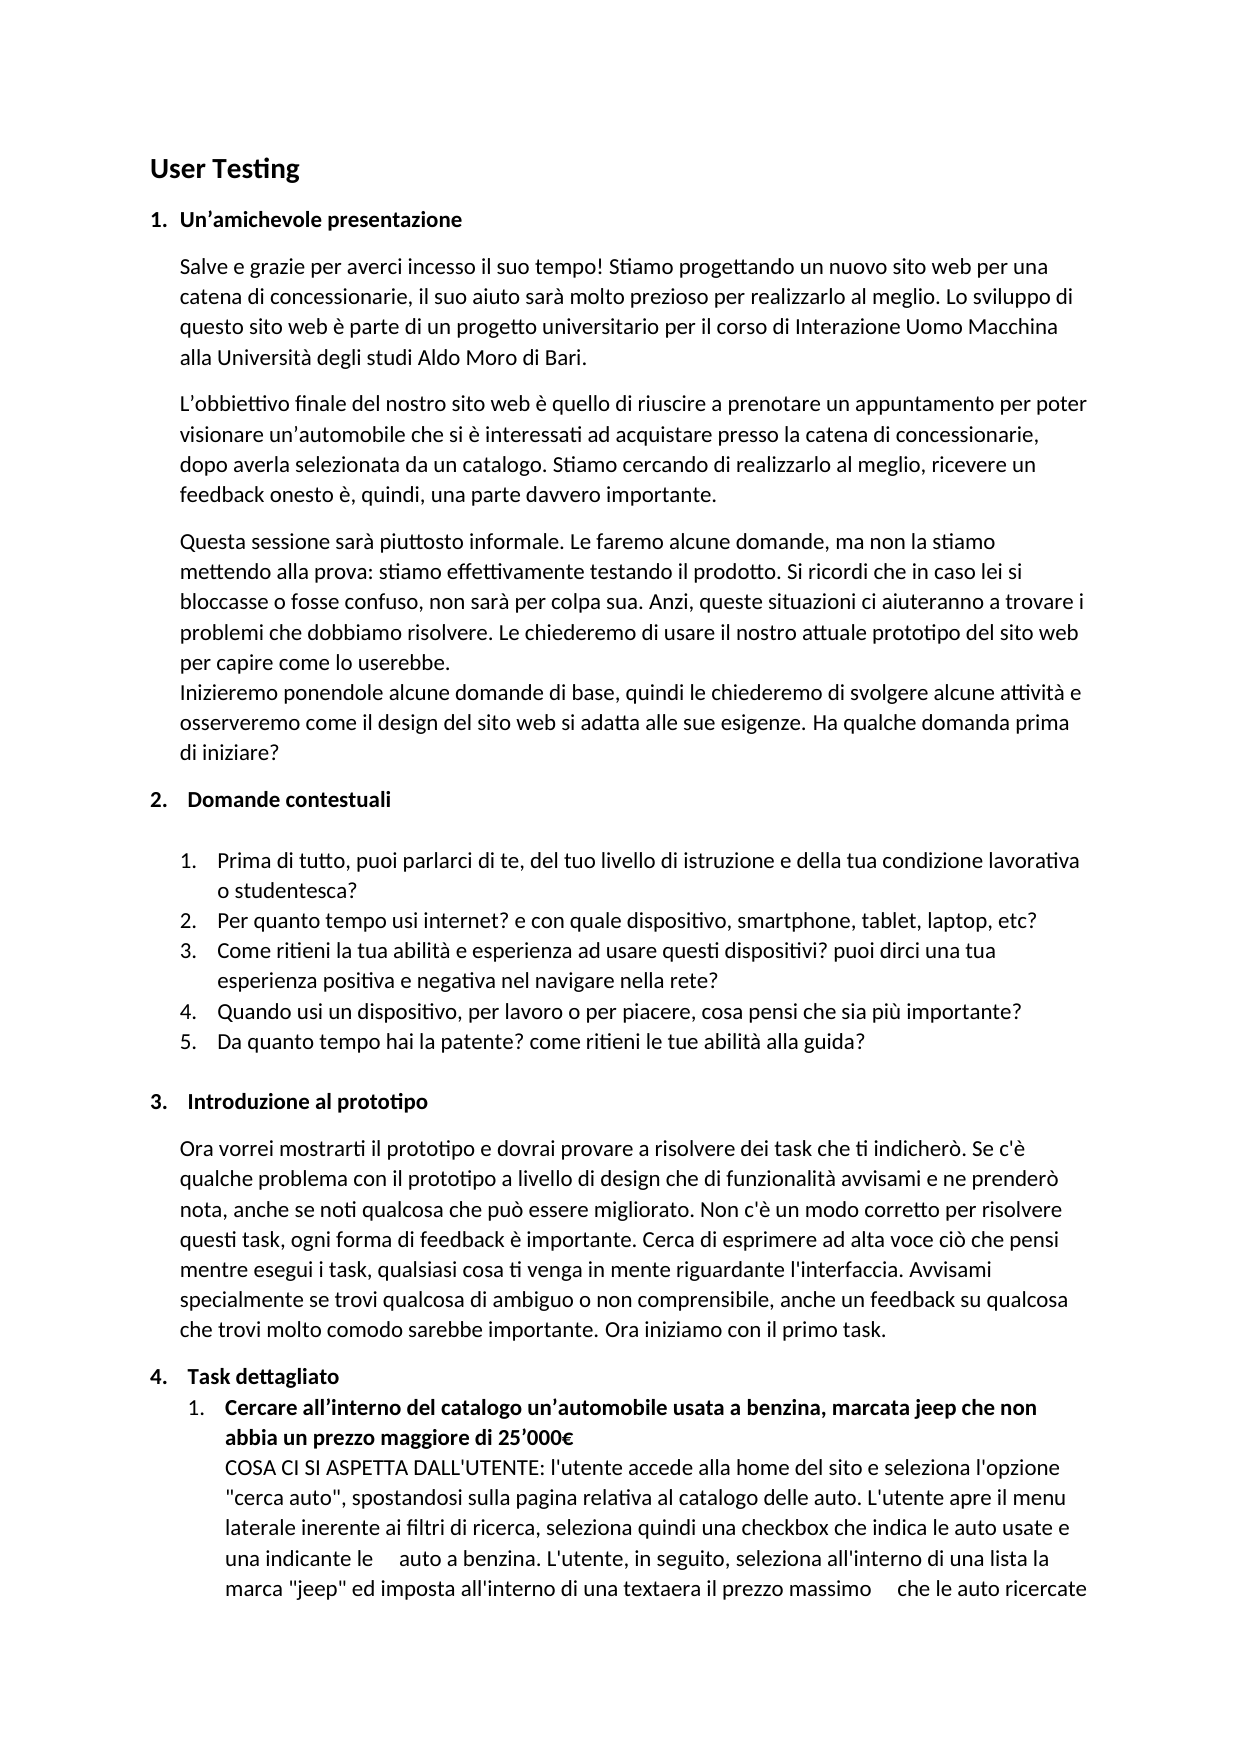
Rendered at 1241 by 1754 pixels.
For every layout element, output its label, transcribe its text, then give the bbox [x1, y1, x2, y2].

list Introduzione al prototipo [150, 1087, 1090, 1115]
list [187, 1393, 1090, 1602]
list Per quanto tempo usi internet? e con quale dispositivo, smartphone, tablet, laptop, etc? [179, 906, 1090, 934]
list Domande contestuali [150, 785, 1090, 813]
text Ora vorrei mostrarti il prototipo e dovrai provare a risolvere dei task che ti indicherò. Se c'è qualche problema con il prototipo a livello di design che di funzionalità avvisami e ne prenderò nota, anche se noti qualcosa che può essere migliorato. Non c'è un modo corretto per risolvere questi task, ogni forma di feedback è importante. Cerca di esprimere ad alta voce ciò che pensi mentre esegui i task, qualsiasi cosa ti venga in mente riguardante l'interfaccia. Avvisami specialmente se trovi qualcosa di ambiguo o non comprensibile, anche un feedback su qualcosa che trovi molto comodo sarebbe importante. Ora iniziamo con il primo task. [179, 1134, 1090, 1343]
text L’obbiettivo finale del nostro sito web è quello di riuscire a prenotare un appuntamento per poter visionare un’automobile che si è interessati ad acquistare presso la catena di concessionarie, dopo averla selezionata da un catalogo. Stiamo cercando di realizzarlo al meglio, ricevere un feedback onesto è, quindi, una parte davvero importante. [179, 389, 1090, 508]
list Prima di tutto, puoi parlarci di te, del tuo livello di istruzione e della tua condizione lavorativa o studentesca? [179, 846, 1090, 904]
text User Testing [150, 150, 1090, 186]
list Task dettagliato [150, 1362, 1090, 1390]
list Come ritieni la tua abilità e esperienza ad usare questi dispositivi? puoi dirci una tua esperienza positiva e negativa nel navigare nella rete? [179, 936, 1090, 994]
text Salve e grazie per averci incesso il suo tempo! Stiamo progettando un nuovo sito web per una catena di concessionarie, il suo aiuto sarà molto prezioso per realizzarlo al meglio. Lo sviluppo di questo sito web è parte di un progetto universitario per il corso di Interazione Uomo Macchina alla Università degli studi Aldo Moro di Bari. [179, 252, 1090, 371]
text Questa sessione sarà piuttosto informale. Le faremo alcune domande, ma non la stiamo mettendo alla prova: stiamo effettivamente testando il prodotto. Si ricordi che in caso lei si bloccasse o fosse confuso, non sarà per colpa sua. Anzi, queste situazioni ci aiuteranno a trovare i problemi che dobbiamo risolvere. Le chiederemo di usare il nostro attuale prototipo del sito web per capire come lo userebbe. Inizieremo ponendole alcune domande di base, quindi le chiederemo di svolgere alcune attività e osserveremo come il design del sito web si adatta alle sue esigenze. Ha qualche domanda prima di iniziare? [179, 527, 1090, 766]
list Un’amichevole presentazione [150, 205, 1090, 233]
list Da quanto tempo hai la patente? come ritieni le tue abilità alla guida? [179, 1027, 1090, 1055]
list Quando usi un dispositivo, per lavoro o per piacere, cosa pensi che sia più importante? [179, 997, 1090, 1025]
